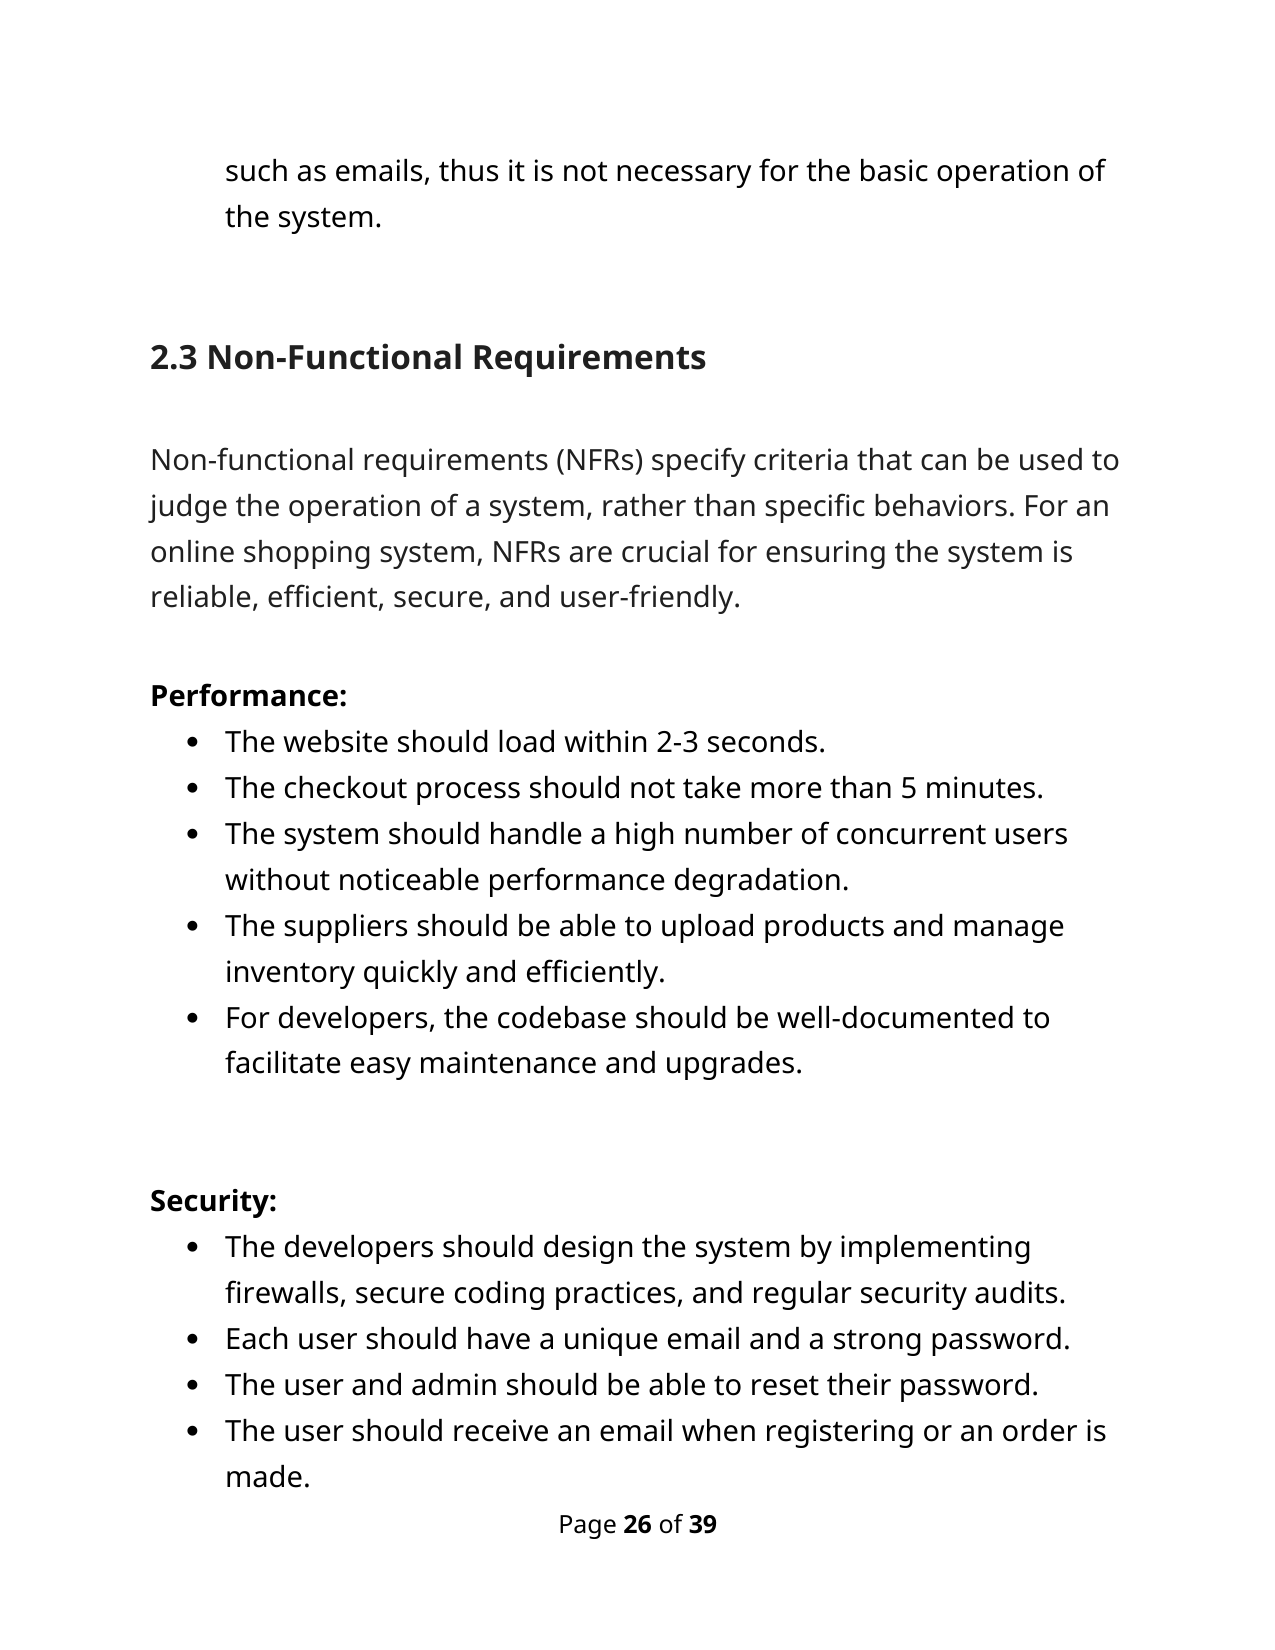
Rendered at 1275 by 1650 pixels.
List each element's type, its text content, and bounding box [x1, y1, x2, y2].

list The system should handle a high number of concurrent users without noticeable performance degradation. [187, 813, 1125, 899]
list The developers should design the system by implementing firewalls, secure coding practices, and regular security audits. [187, 1227, 1125, 1312]
list The suppliers should be able to upload products and manage inventory quickly and efficiently. [187, 905, 1125, 991]
list For developers, the codebase should be well-documented to facilitate easy maintenance and upgrades. [187, 997, 1125, 1082]
list The website should load within 2-3 seconds. [187, 721, 1125, 761]
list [187, 150, 1125, 236]
list The user and admin should be able to reset their password. [187, 1364, 1125, 1404]
text Security: [150, 1181, 1125, 1220]
list The user should receive an email when registering or an order is made. [187, 1410, 1125, 1496]
text Performance: [150, 675, 1125, 715]
list Each user should have a unique email and a strong password. [187, 1318, 1125, 1358]
list The checkout process should not take more than 5 minutes. [187, 767, 1125, 807]
subtitle 2.3 Non-Functional Requirements [150, 334, 1125, 379]
text Non-functional requirements (NFRs) specify criteria that can be used to judge the operation of a system, rather than specific behaviors. For an online shopping system, NFRs are crucial for ensuring the system is reliable, efficient, secure, and user-friendly. [150, 439, 1125, 616]
